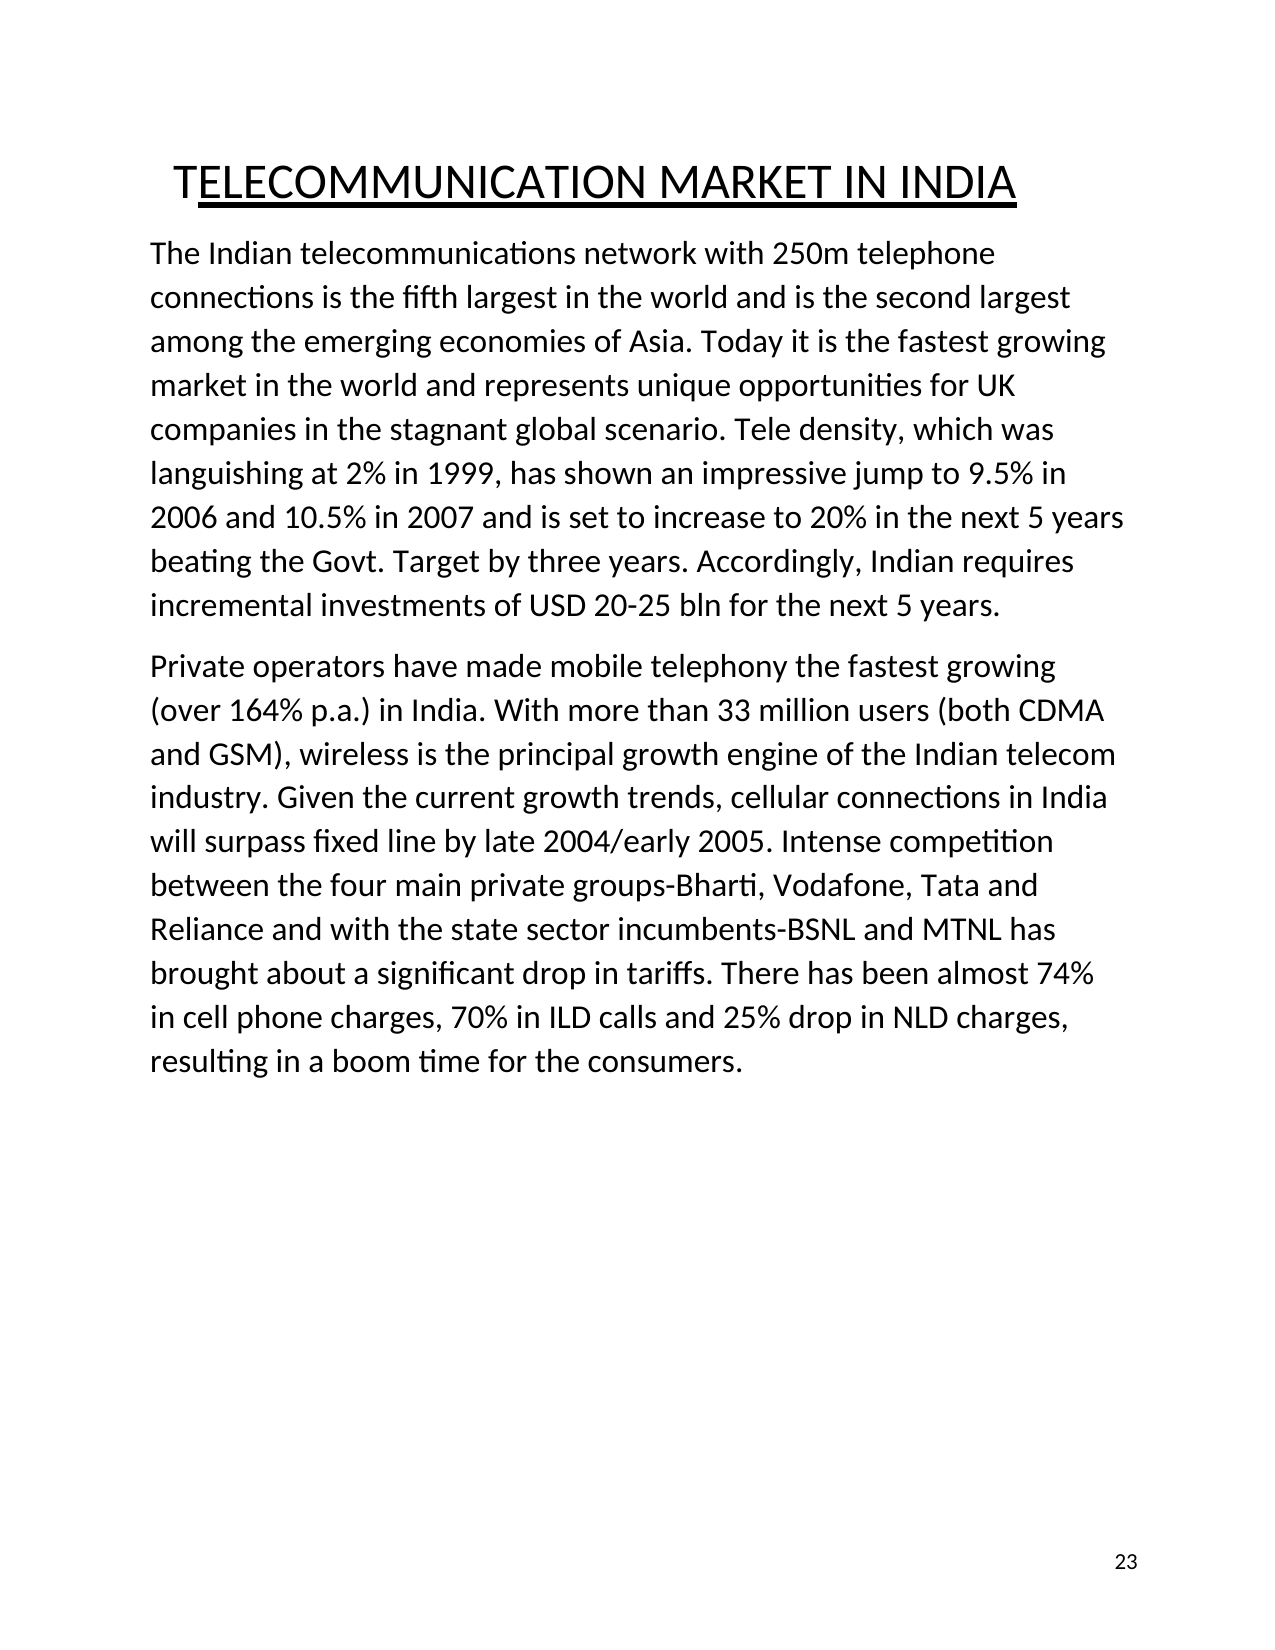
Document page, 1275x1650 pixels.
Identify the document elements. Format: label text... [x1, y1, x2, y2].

text Private operators have made mobile telephony the fastest growing (over 164% p.a.) in India. With more than 33 million users (both CDMA and GSM), wireless is the principal growth engine of the Indian telecom industry. Given the current growth trends, cellular connections in India will surpass fixed line by late 2004/early 2005. Intense competition between the four main private groups-Bharti, Vodafone, Tata and Reliance and with the state sector incumbents-BSNL and MTNL has brought about a significant drop in tariffs. There has been almost 74% in cell phone charges, 70% in ILD calls and 25% drop in NLD charges, resulting in a boom time for the consumers. [150, 644, 1119, 1081]
text The Indian telecommunications network with 250m telephone connections is the fifth largest in the world and is the second largest among the emerging economies of Asia. Today it is the fastest growing market in the world and represents unique opportunities for UK companies in the stagnant global scenario. Tele density, which was languishing at 2% in 1999, has shown an impressive jump to 9.5% in 2006 and 10.5% in 2007 and is set to increase to 20% in the next 5 years beating the Govt. Target by three years. Accordingly, Indian requires incremental investments of USD 20-25 bln for the next 5 years. [150, 232, 1127, 625]
text TELECOMMUNICATION MARKET IN INDIA [173, 150, 1137, 211]
